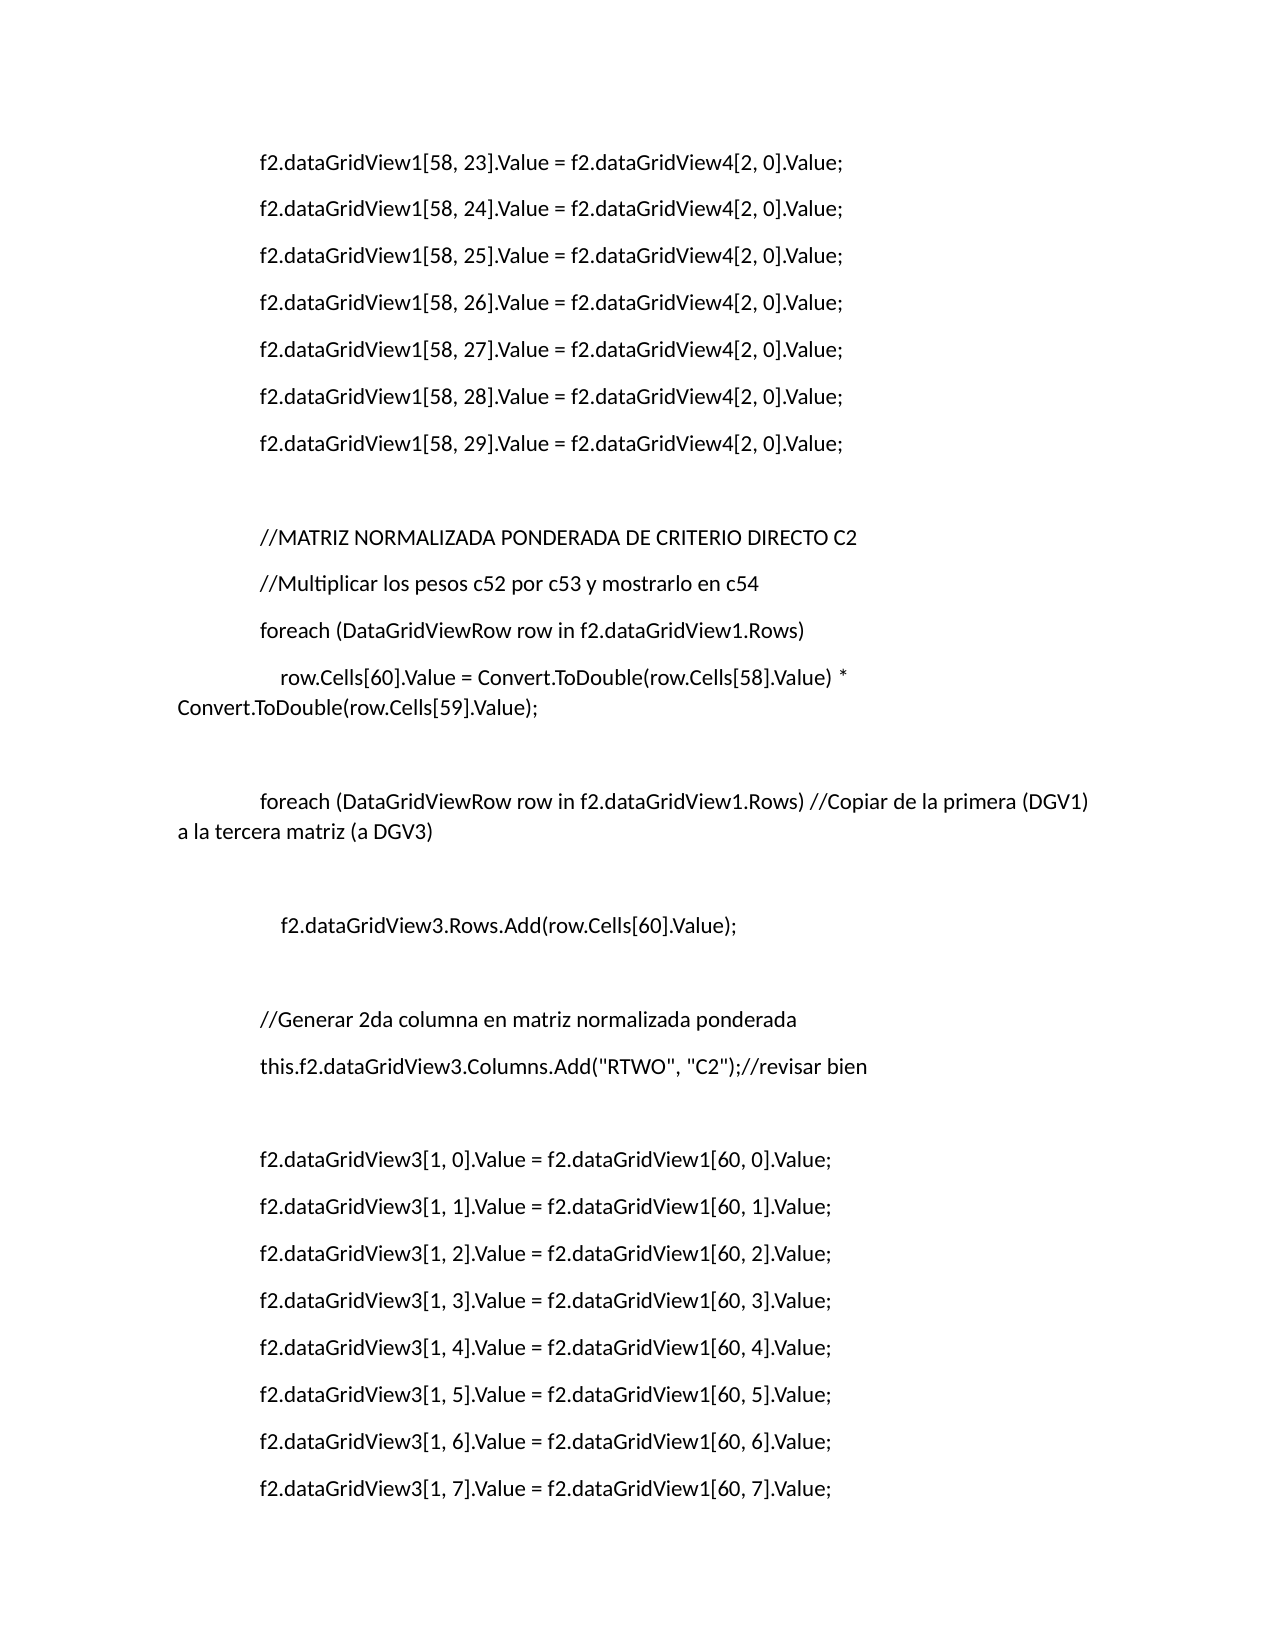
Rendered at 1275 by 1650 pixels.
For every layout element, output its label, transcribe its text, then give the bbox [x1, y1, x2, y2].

text f2.dataGridView1[58, 29].Value = f2.dataGridView4[2, 0].Value; [177, 429, 1098, 457]
text f2.dataGridView3[1, 4].Value = f2.dataGridView1[60, 4].Value; [177, 1333, 1098, 1361]
text f2.dataGridView1[58, 28].Value = f2.dataGridView4[2, 0].Value; [177, 382, 1098, 410]
text f2.dataGridView3[1, 7].Value = f2.dataGridView1[60, 7].Value; [177, 1474, 1098, 1502]
text foreach (DataGridViewRow row in f2.dataGridView1.Rows) [177, 616, 1098, 644]
text f2.dataGridView3.Rows.Add(row.Cells[60].Value); [177, 911, 1098, 939]
text f2.dataGridView1[58, 26].Value = f2.dataGridView4[2, 0].Value; [177, 288, 1098, 316]
text f2.dataGridView3[1, 1].Value = f2.dataGridView1[60, 1].Value; [177, 1192, 1098, 1220]
text this.f2.dataGridView3.Columns.Add("RTWO", "C2");//revisar bien [177, 1052, 1098, 1080]
text f2.dataGridView3[1, 5].Value = f2.dataGridView1[60, 5].Value; [177, 1380, 1098, 1408]
text f2.dataGridView1[58, 24].Value = f2.dataGridView4[2, 0].Value; [177, 194, 1098, 222]
text f2.dataGridView1[58, 27].Value = f2.dataGridView4[2, 0].Value; [177, 335, 1098, 363]
text f2.dataGridView3[1, 2].Value = f2.dataGridView1[60, 2].Value; [177, 1239, 1098, 1267]
text //Generar 2da columna en matriz normalizada ponderada [177, 1005, 1098, 1033]
text foreach (DataGridViewRow row in f2.dataGridView1.Rows) //Copiar de la primera (DGV1) a la tercera matriz (a DGV3) [177, 787, 1098, 845]
text //Multiplicar los pesos c52 por c53 y mostrarlo en c54 [177, 569, 1098, 597]
text //MATRIZ NORMALIZADA PONDERADA DE CRITERIO DIRECTO C2 [177, 523, 1098, 551]
text f2.dataGridView3[1, 0].Value = f2.dataGridView1[60, 0].Value; [177, 1146, 1098, 1173]
text f2.dataGridView1[58, 25].Value = f2.dataGridView4[2, 0].Value; [177, 241, 1098, 269]
text f2.dataGridView3[1, 3].Value = f2.dataGridView1[60, 3].Value; [177, 1286, 1098, 1314]
text f2.dataGridView3[1, 6].Value = f2.dataGridView1[60, 6].Value; [177, 1427, 1098, 1455]
text f2.dataGridView1[58, 23].Value = f2.dataGridView4[2, 0].Value; [177, 148, 1098, 176]
text row.Cells[60].Value = Convert.ToDouble(row.Cells[58].Value) * Convert.ToDouble(row.Cells[59].Value); [177, 663, 1098, 721]
